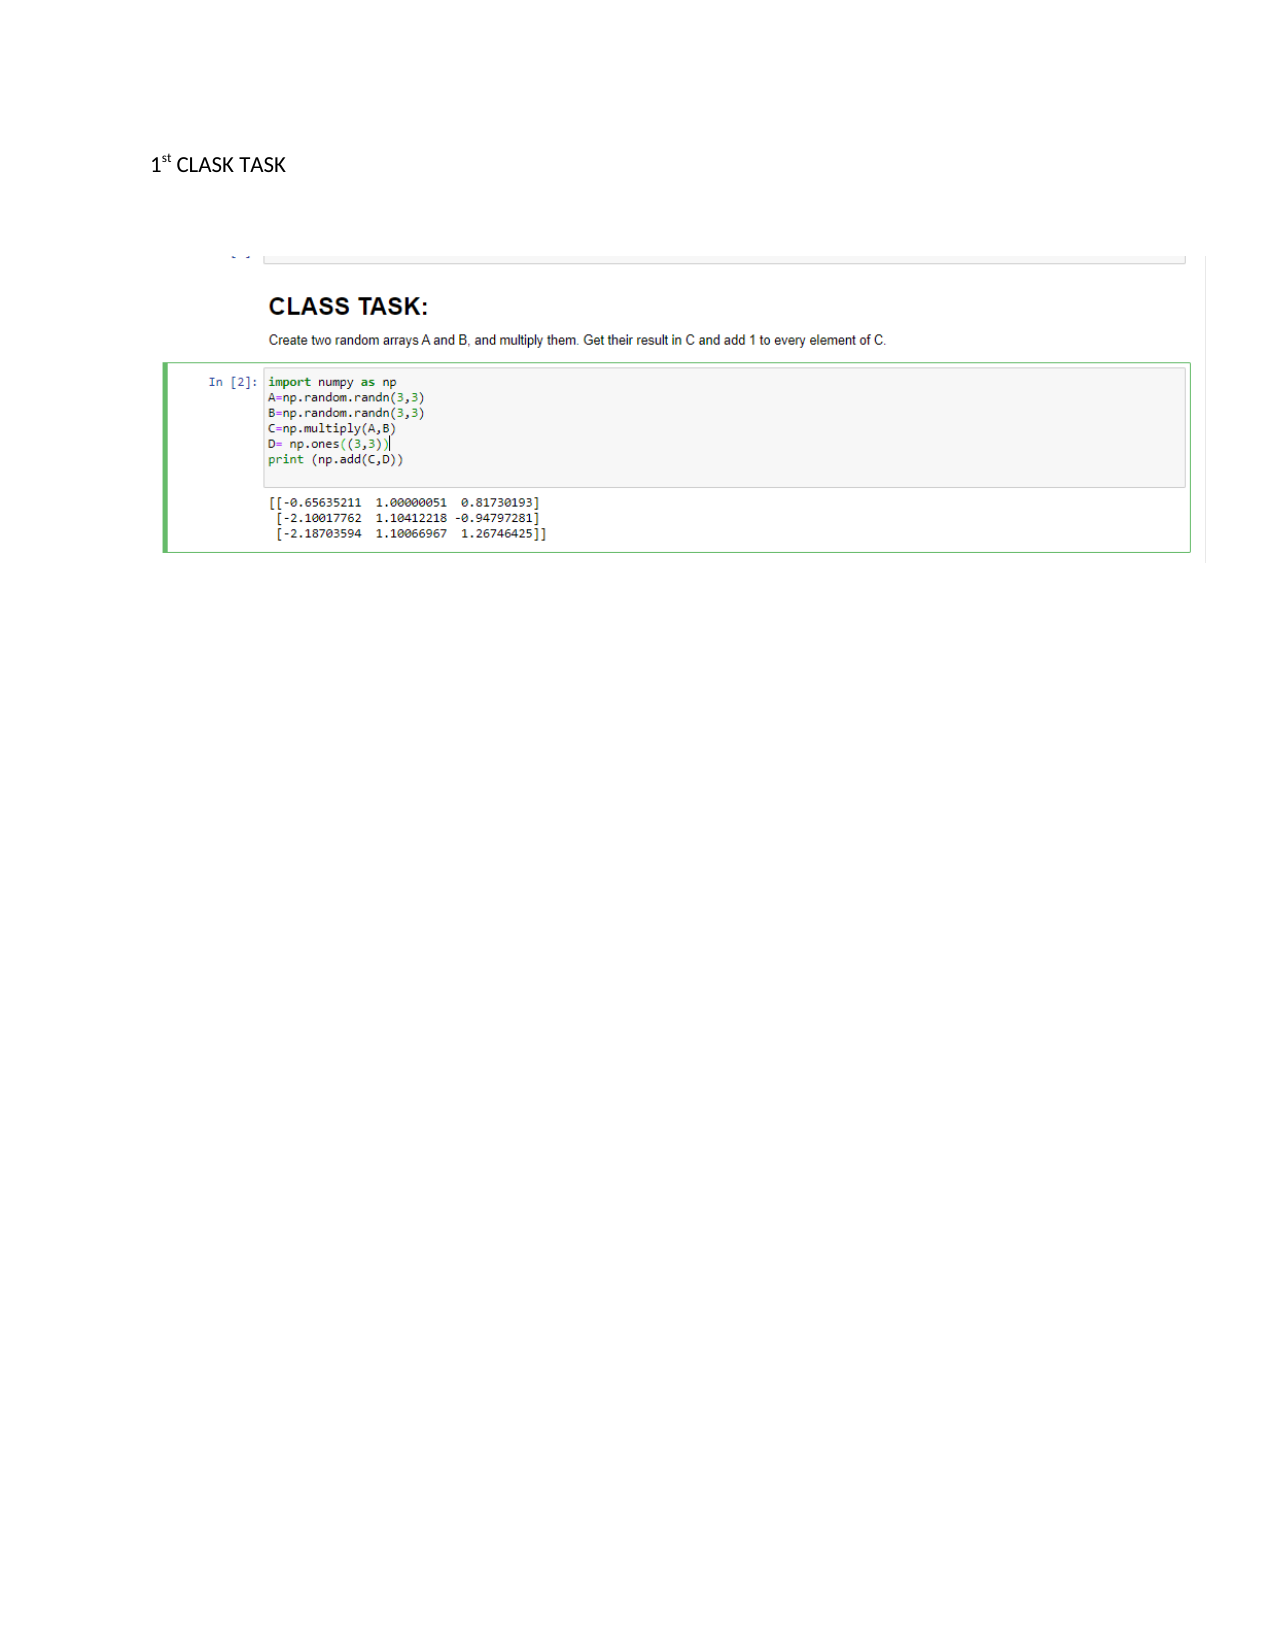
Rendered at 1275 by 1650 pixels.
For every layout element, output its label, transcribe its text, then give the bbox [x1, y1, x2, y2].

picture [150, 256, 1206, 563]
text 1st CLASK TASK [150, 150, 1125, 178]
